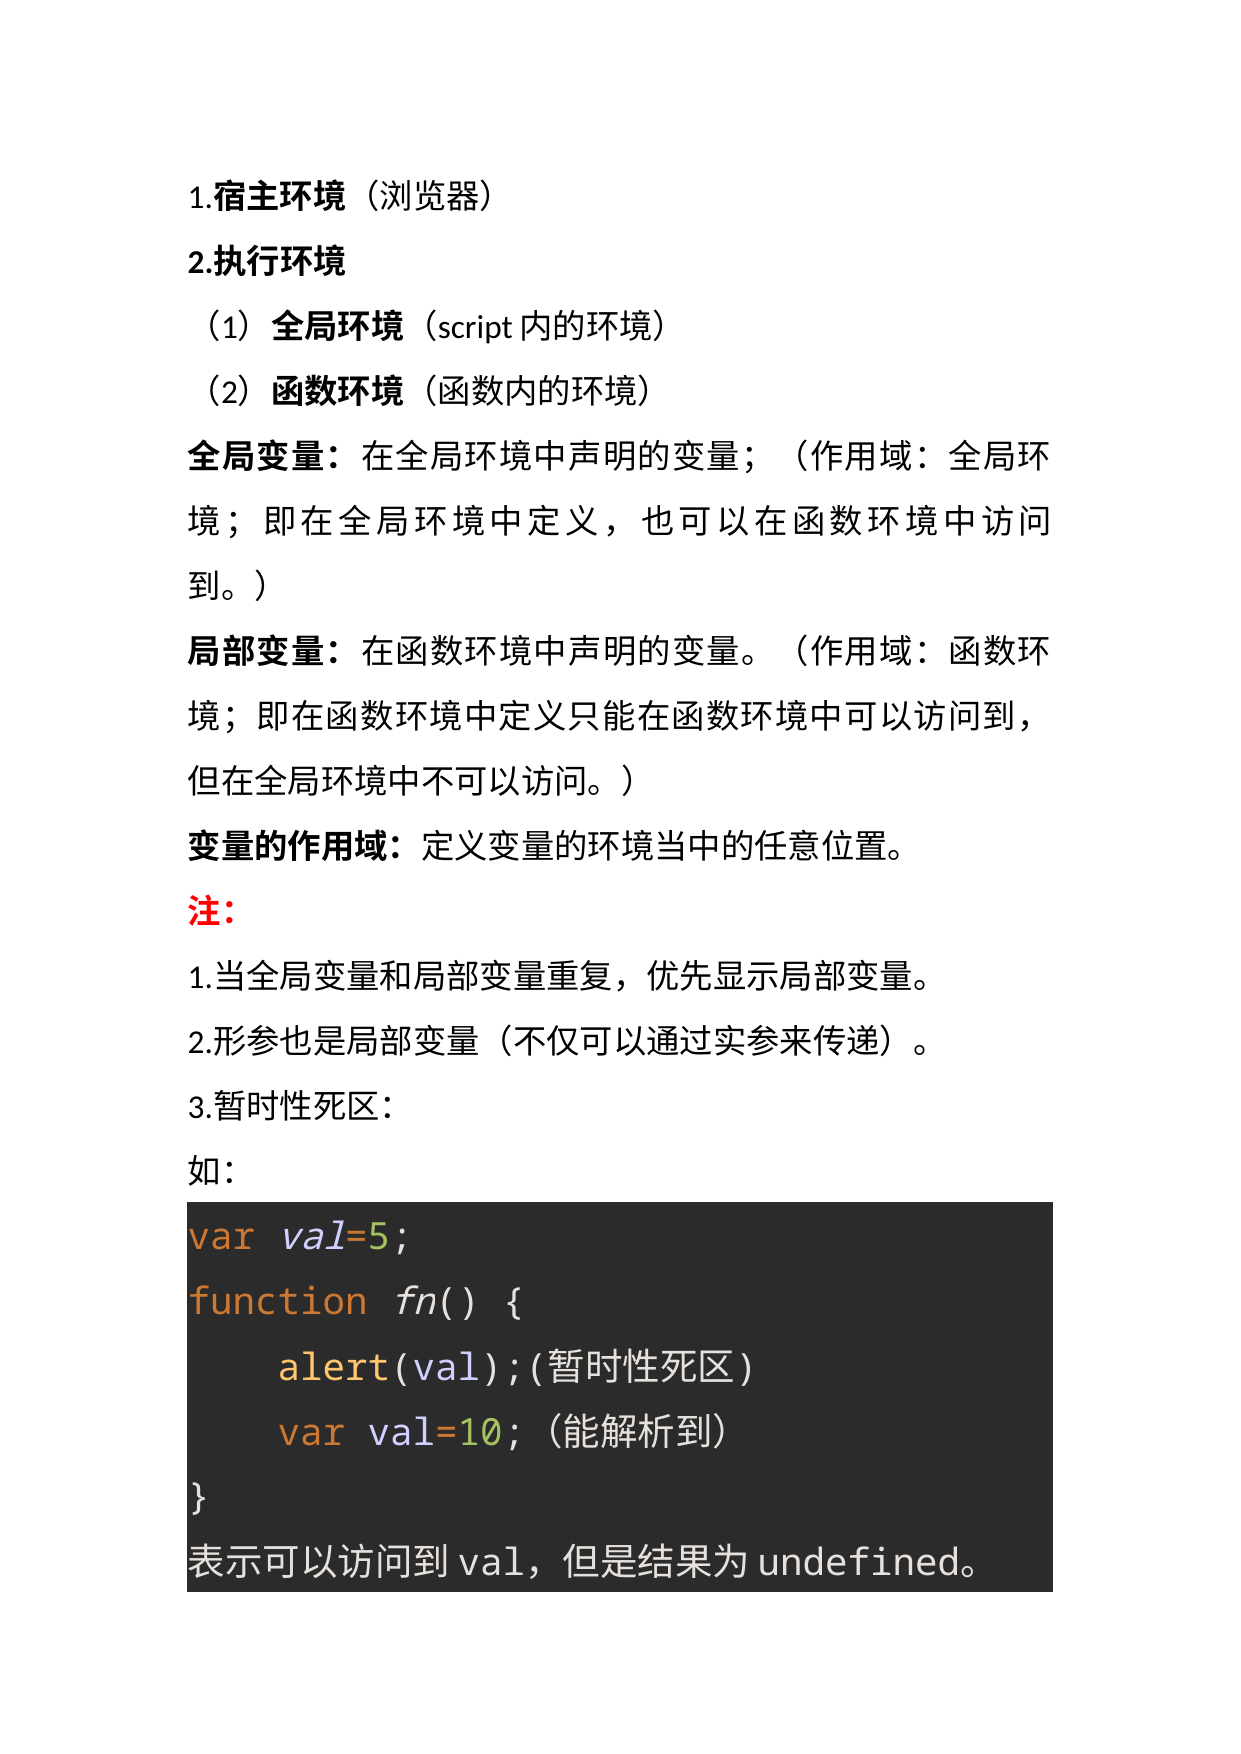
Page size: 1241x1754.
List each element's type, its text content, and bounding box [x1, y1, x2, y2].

list 宿主环境（浏览器） [187, 162, 1053, 227]
list 函数环境（函数内的环境） [187, 357, 1053, 422]
list 全局环境（script内的环境） [187, 292, 1053, 357]
list 变量的作用域：定义变量的环境当中的任意位置。 [187, 812, 1053, 877]
text var val=5; function fn() { alert(val);(暂时性死区) var val=10;（能解析到） } [187, 1202, 1053, 1527]
list 当全局变量和局部变量重复，优先显示局部变量。 [187, 942, 1053, 1007]
list 暂时性死区： [187, 1072, 1053, 1137]
list 注： [187, 877, 1053, 942]
list 全局变量：在全局环境中声明的变量；（作用域：全局环境；即在全局环境中定义，也可以在函数环境中访问到。） [187, 422, 1053, 617]
list 形参也是局部变量（不仅可以通过实参来传递）。 [187, 1007, 1053, 1072]
text 表示可以访问到val，但是结果为undefined。 [187, 1527, 1053, 1592]
list 执行环境 [187, 227, 1053, 292]
list 如： [187, 1137, 1053, 1202]
list 局部变量：在函数环境中声明的变量。（作用域：函数环境；即在函数环境中定义只能在函数环境中可以访问到，但在全局环境中不可以访问。） [187, 617, 1053, 812]
